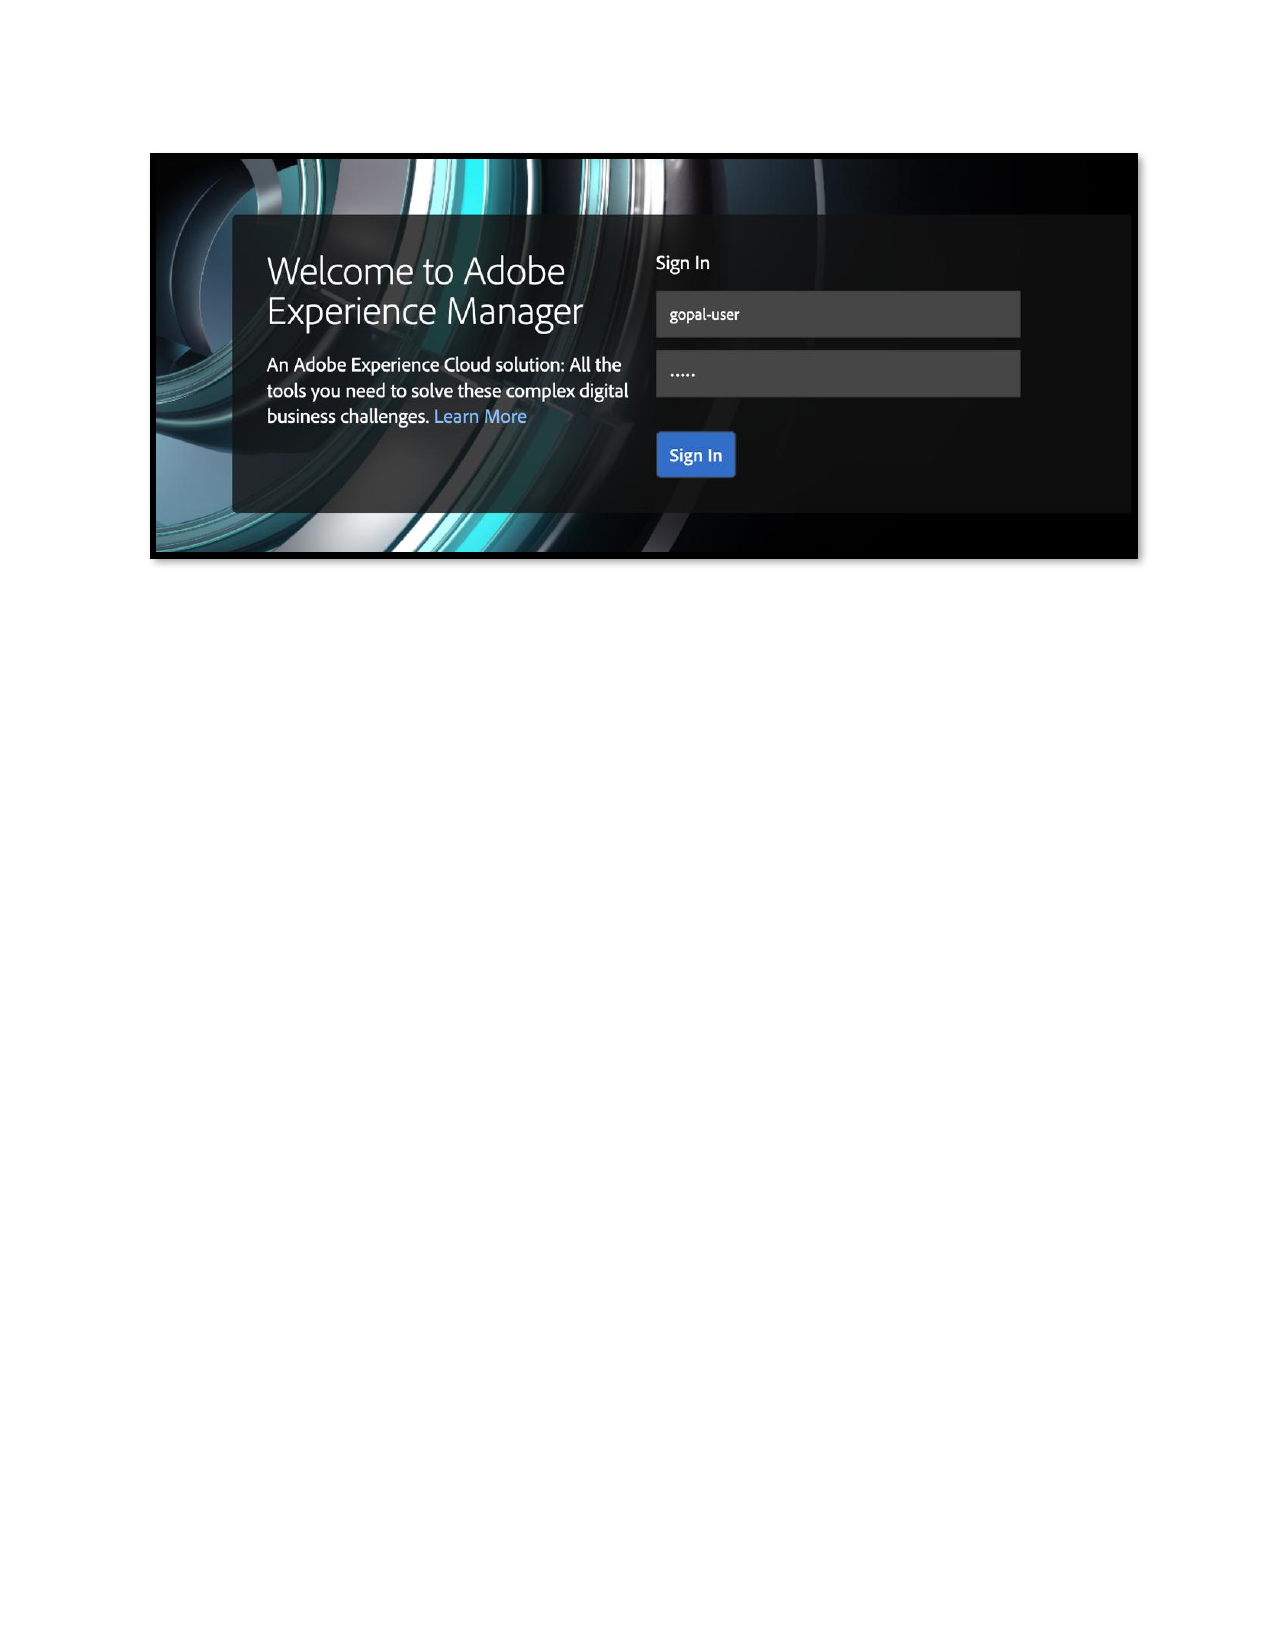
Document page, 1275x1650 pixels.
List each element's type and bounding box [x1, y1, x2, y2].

picture [156, 159, 1131, 552]
